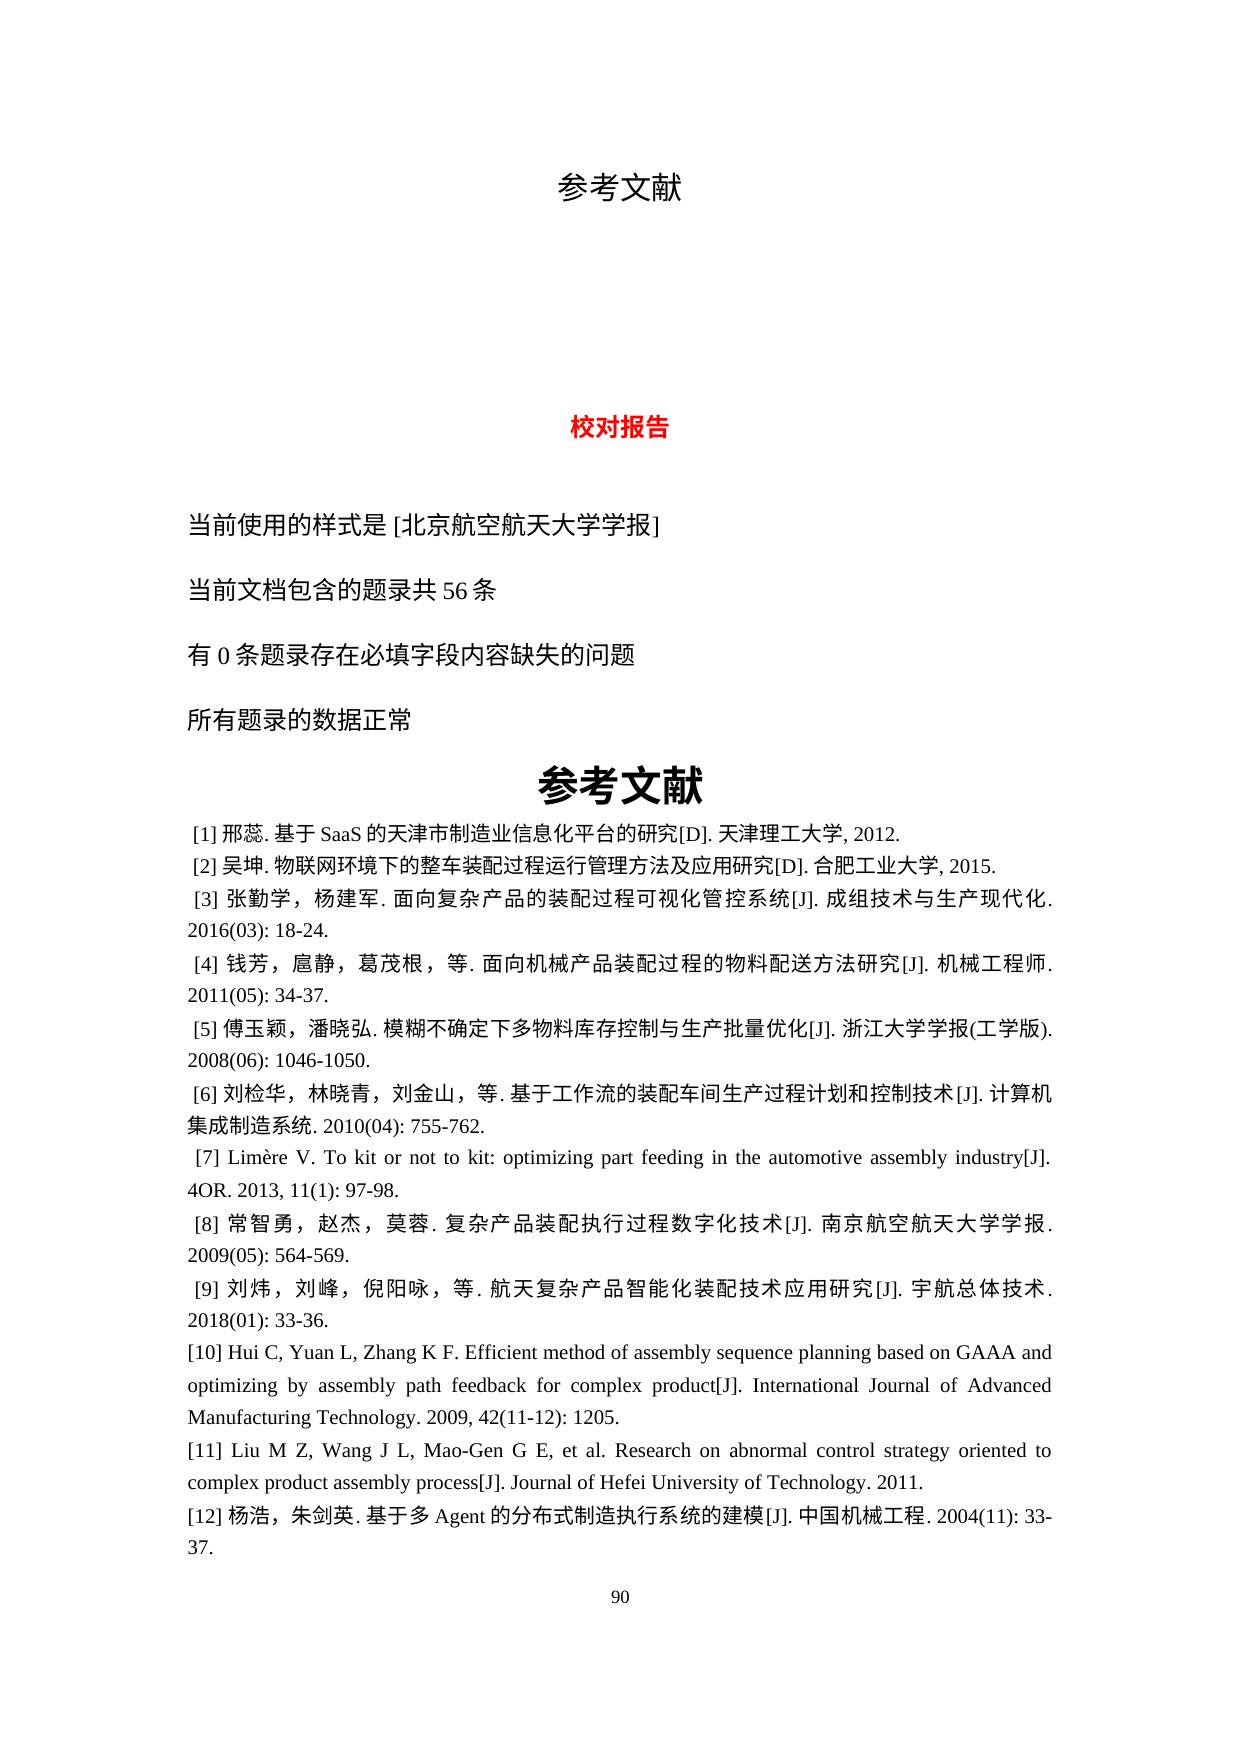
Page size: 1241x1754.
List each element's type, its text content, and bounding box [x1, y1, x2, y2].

text 有0条题录存在必填字段内容缺失的问题 [187, 621, 1053, 686]
text 所有题录的数据正常 [187, 686, 1053, 751]
text [10] Hui C, Yuan L, Zhang K F. Efficient method of assembly sequence planning based on GAAA and optimizing by assembly path feedback for complex product[J]. International Journal of Advanced Manufacturing Technology. 2009, 42(11-12): 1205. [187, 1336, 1053, 1433]
text [6] 刘检华，林晓青，刘金山，等. 基于工作流的装配车间生产过程计划和控制技术[J]. 计算机集成制造系统. 2010(04): 755-762. [187, 1076, 1053, 1141]
text 参考文献 [187, 751, 1053, 816]
text [12] 杨浩，朱剑英. 基于多Agent的分布式制造执行系统的建模[J]. 中国机械工程. 2004(11): 33-37. [187, 1498, 1053, 1563]
text [1] 邢蕊. 基于SaaS的天津市制造业信息化平台的研究[D]. 天津理工大学, 2012. [187, 816, 1053, 848]
text [5] 傅玉颖，潘晓弘. 模糊不确定下多物料库存控制与生产批量优化[J]. 浙江大学学报(工学版). 2008(06): 1046-1050. [187, 1011, 1053, 1076]
text [4] 钱芳，扈静，葛茂根，等. 面向机械产品装配过程的物料配送方法研究[J]. 机械工程师. 2011(05): 34-37. [187, 946, 1053, 1011]
text [3] 张勤学，杨建军. 面向复杂产品的装配过程可视化管控系统[J]. 成组技术与生产现代化. 2016(03): 18-24. [187, 881, 1053, 946]
text [7] Limère V. To kit or not to kit: optimizing part feeding in the automotive assembly industry[J]. 4OR. 2013, 11(1): 97-98. [187, 1141, 1053, 1206]
text [2] 吴坤. 物联网环境下的整车装配过程运行管理方法及应用研究[D]. 合肥工业大学, 2015. [187, 848, 1053, 881]
text [11] Liu M Z, Wang J L, Mao-Gen G E, et al. Research on abnormal control strategy oriented to complex product assembly process[J]. Journal of Hefei University of Technology. 2011. [187, 1433, 1053, 1498]
text [8] 常智勇，赵杰，莫蓉. 复杂产品装配执行过程数字化技术[J]. 南京航空航天大学学报. 2009(05): 564-569. [187, 1206, 1053, 1271]
text 当前文档包含的题录共56条 [187, 556, 1053, 621]
text 当前使用的样式是 [北京航空航天大学学报] [187, 491, 1053, 556]
text 校对报告 [187, 393, 1053, 458]
text [9] 刘炜，刘峰，倪阳咏，等. 航天复杂产品智能化装配技术应用研究[J]. 宇航总体技术. 2018(01): 33-36. [187, 1271, 1053, 1336]
subtitle 参考文献 [187, 153, 1053, 218]
